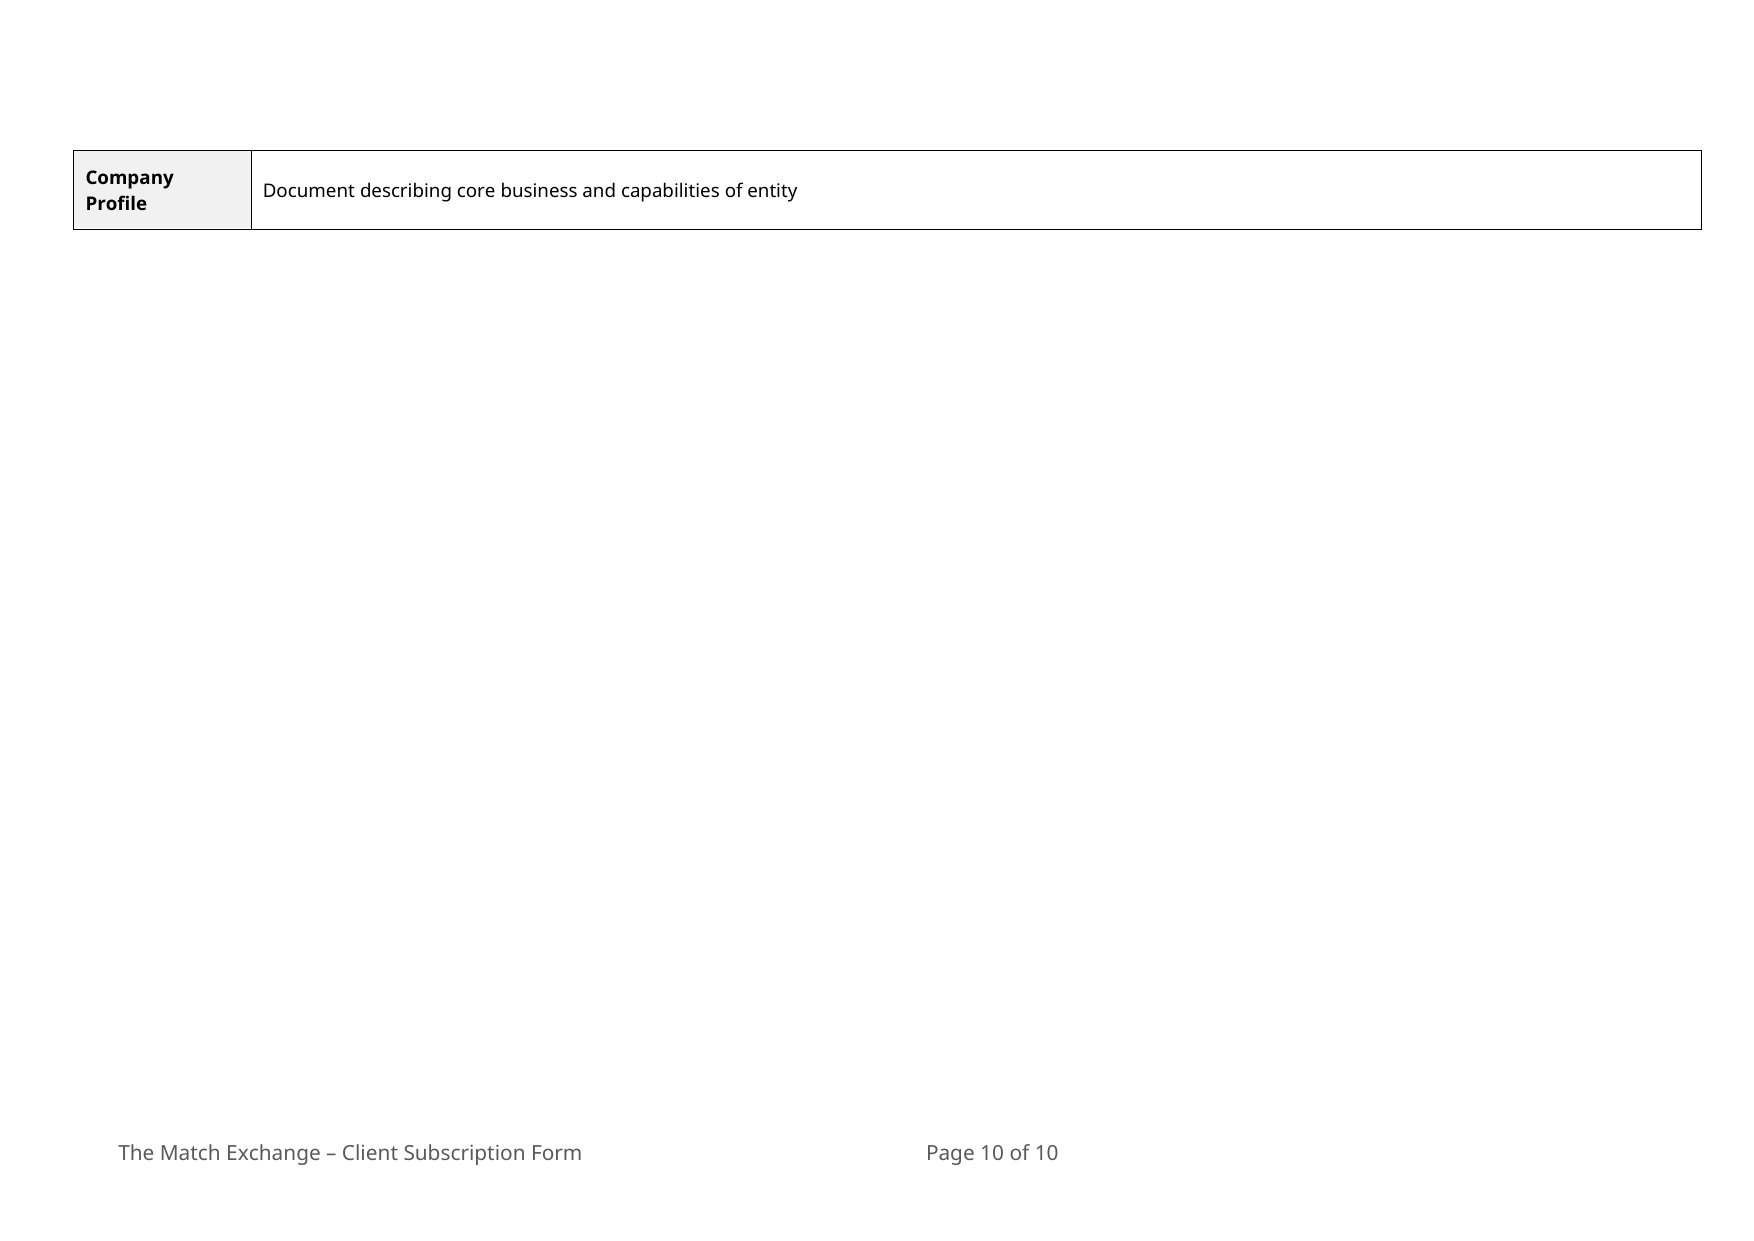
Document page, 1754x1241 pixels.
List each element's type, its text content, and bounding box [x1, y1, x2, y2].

table_cell Company Profile [74, 151, 251, 228]
table_cell Document describing core business and capabilities of entity [252, 151, 1701, 228]
